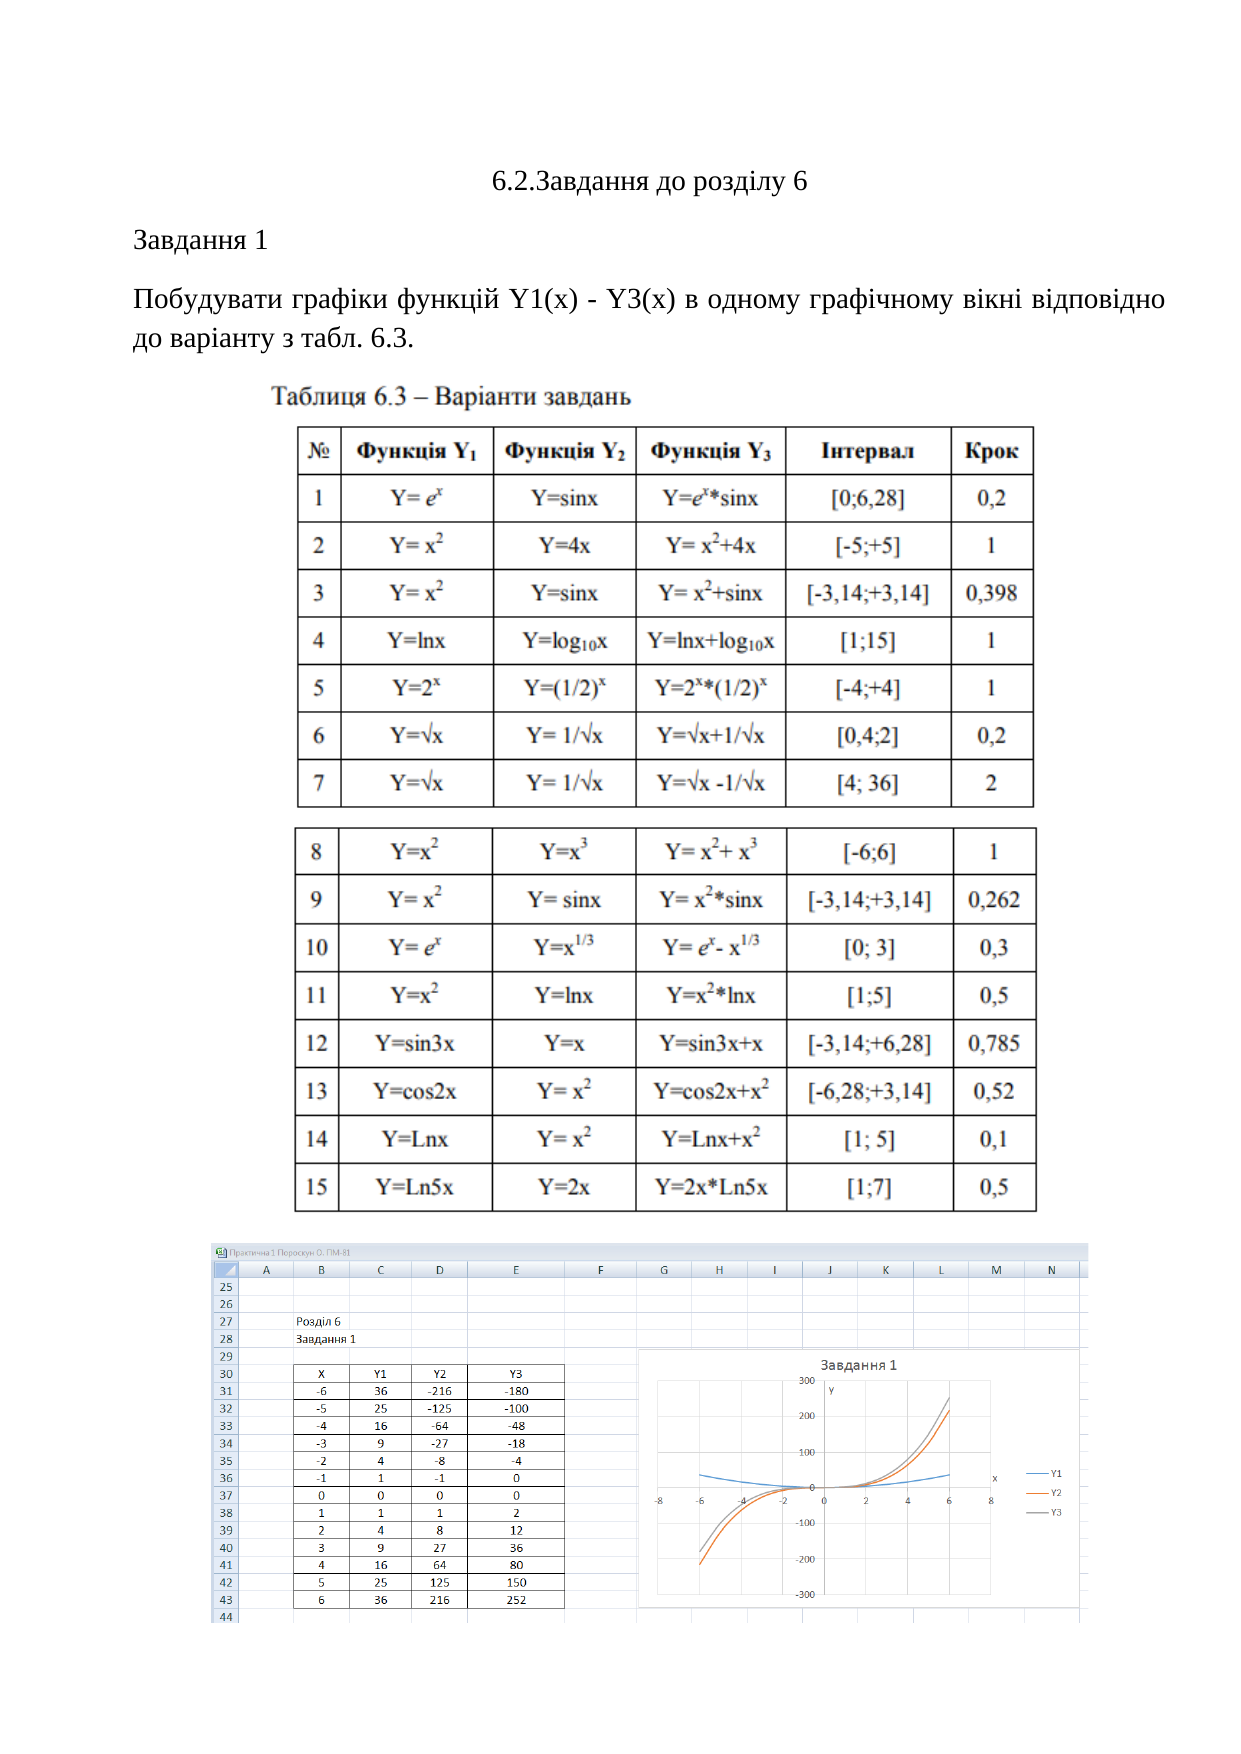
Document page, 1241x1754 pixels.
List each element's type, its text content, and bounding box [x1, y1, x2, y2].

text Побудувати графіки функцій Y1(х) - Y3(х) в одному графічному вікні відповідно до варіанту з табл. 6.3. [133, 282, 1167, 354]
picture [247, 379, 1053, 816]
text 6.2.Завдання до розділу 6 [133, 163, 1167, 196]
text Завдання 1 [133, 222, 1167, 256]
picture [244, 819, 1056, 1219]
picture [211, 1243, 1089, 1623]
